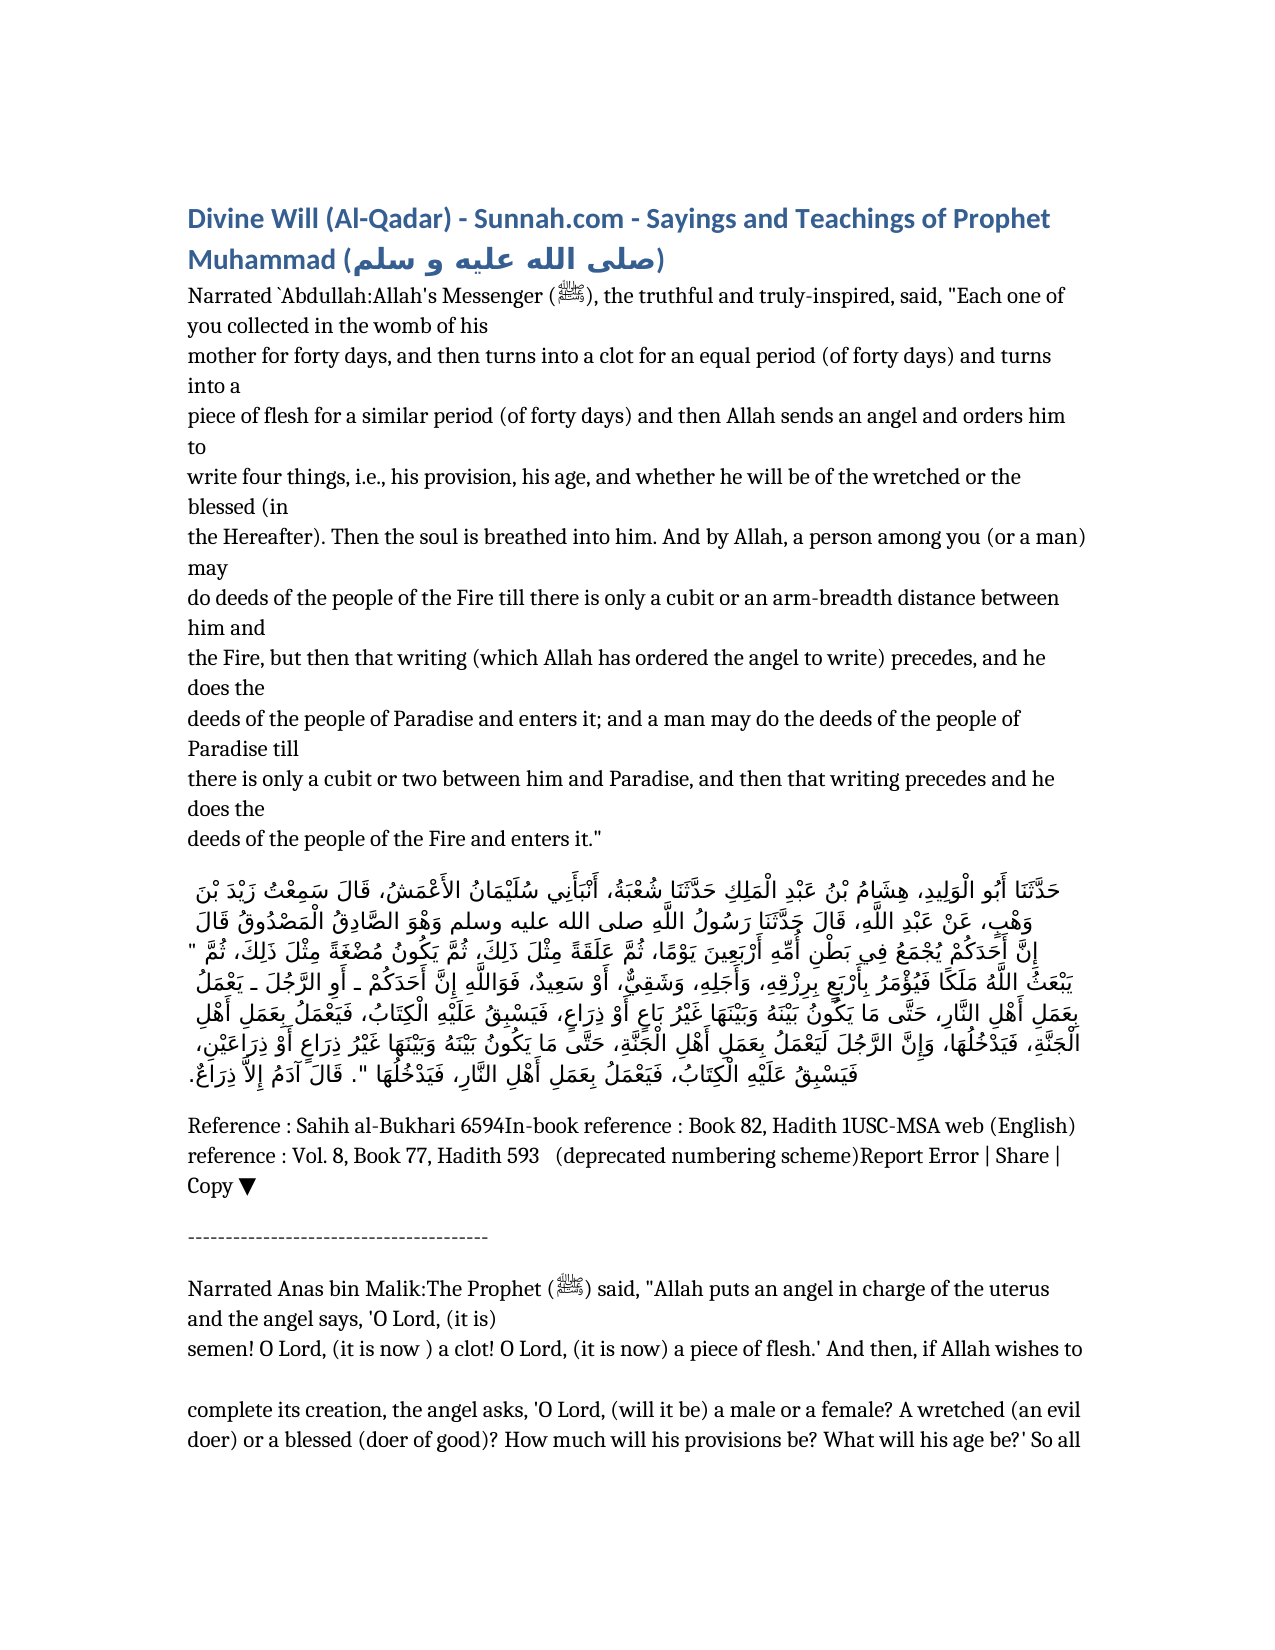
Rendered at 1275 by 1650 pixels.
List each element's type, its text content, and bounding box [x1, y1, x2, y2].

subtitle Divine Will (Al-Qadar) - Sunnah.com - Sayings and Teachings of Prophet Muhammad (صلى الله عليه و سلم) [187, 200, 1087, 277]
text حَدَّثَنَا أَبُو الْوَلِيدِ، هِشَامُ بْنُ عَبْدِ الْمَلِكِ حَدَّثَنَا شُعْبَةُ، أَنْبَأَنِي سُلَيْمَانُ الأَعْمَشُ، قَالَ سَمِعْتُ زَيْدَ بْنَ وَهْبٍ، عَنْ عَبْدِ اللَّهِ، قَالَ حَدَّثَنَا رَسُولُ اللَّهِ صلى الله عليه وسلم وَهْوَ الصَّادِقُ الْمَصْدُوقُ قَالَ ‏ "‏ إِنَّ أَحَدَكُمْ يُجْمَعُ فِي بَطْنِ أُمِّهِ أَرْبَعِينَ يَوْمًا، ثُمَّ عَلَقَةً مِثْلَ ذَلِكَ، ثُمَّ يَكُونُ مُضْغَةً مِثْلَ ذَلِكَ، ثُمَّ يَبْعَثُ اللَّهُ مَلَكًا فَيُؤْمَرُ بِأَرْبَعٍ بِرِزْقِهِ، وَأَجَلِهِ، وَشَقِيٌّ، أَوْ سَعِيدٌ، فَوَاللَّهِ إِنَّ أَحَدَكُمْ ـ أَوِ الرَّجُلَ ـ يَعْمَلُ بِعَمَلِ أَهْلِ النَّارِ، حَتَّى مَا يَكُونُ بَيْنَهُ وَبَيْنَهَا غَيْرُ بَاعٍ أَوْ ذِرَاعٍ، فَيَسْبِقُ عَلَيْهِ الْكِتَابُ، فَيَعْمَلُ بِعَمَلِ أَهْلِ الْجَنَّةِ، فَيَدْخُلُهَا، وَإِنَّ الرَّجُلَ لَيَعْمَلُ بِعَمَلِ أَهْلِ الْجَنَّةِ، حَتَّى مَا يَكُونُ بَيْنَهُ وَبَيْنَهَا غَيْرُ ذِرَاعٍ أَوْ ذِرَاعَيْنِ، فَيَسْبِقُ عَلَيْهِ الْكِتَابُ، فَيَعْمَلُ بِعَمَلِ أَهْلِ النَّارِ، فَيَدْخُلُهَا ‏"‏‏.‏ قَالَ آدَمُ إِلاَّ ذِرَاعٌ‏.‏ [187, 877, 1087, 1088]
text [187, 1275, 1087, 1453]
text Narrated `Abdullah:Allah's Messenger (ﷺ), the truthful and truly-inspired, said, "Each one of you collected in the womb of his mother for forty days, and then turns into a clot for an equal period (of forty days) and turns into a piece of flesh for a similar period (of forty days) and then Allah sends an angel and orders him to write four things, i.e., his provision, his age, and whether he will be of the wretched or the blessed (in the Hereafter). Then the soul is breathed into him. And by Allah, a person among you (or a man) may do deeds of the people of the Fire till there is only a cubit or an arm-breadth distance between him and the Fire, but then that writing (which Allah has ordered the angel to write) precedes, and he does the deeds of the people of Paradise and enters it; and a man may do the deeds of the people of Paradise till there is only a cubit or two between him and Paradise, and then that writing precedes and he does the deeds of the people of the Fire and enters it." [187, 282, 1087, 853]
text ---------------------------------------- [187, 1224, 1087, 1251]
text Reference : Sahih al-Bukhari 6594In-book reference : Book 82, Hadith 1USC-MSA web (English) reference : Vol. 8, Book 77, Hadith 593 (deprecated numbering scheme)Report Error | Share | Copy ▼ [187, 1113, 1087, 1199]
